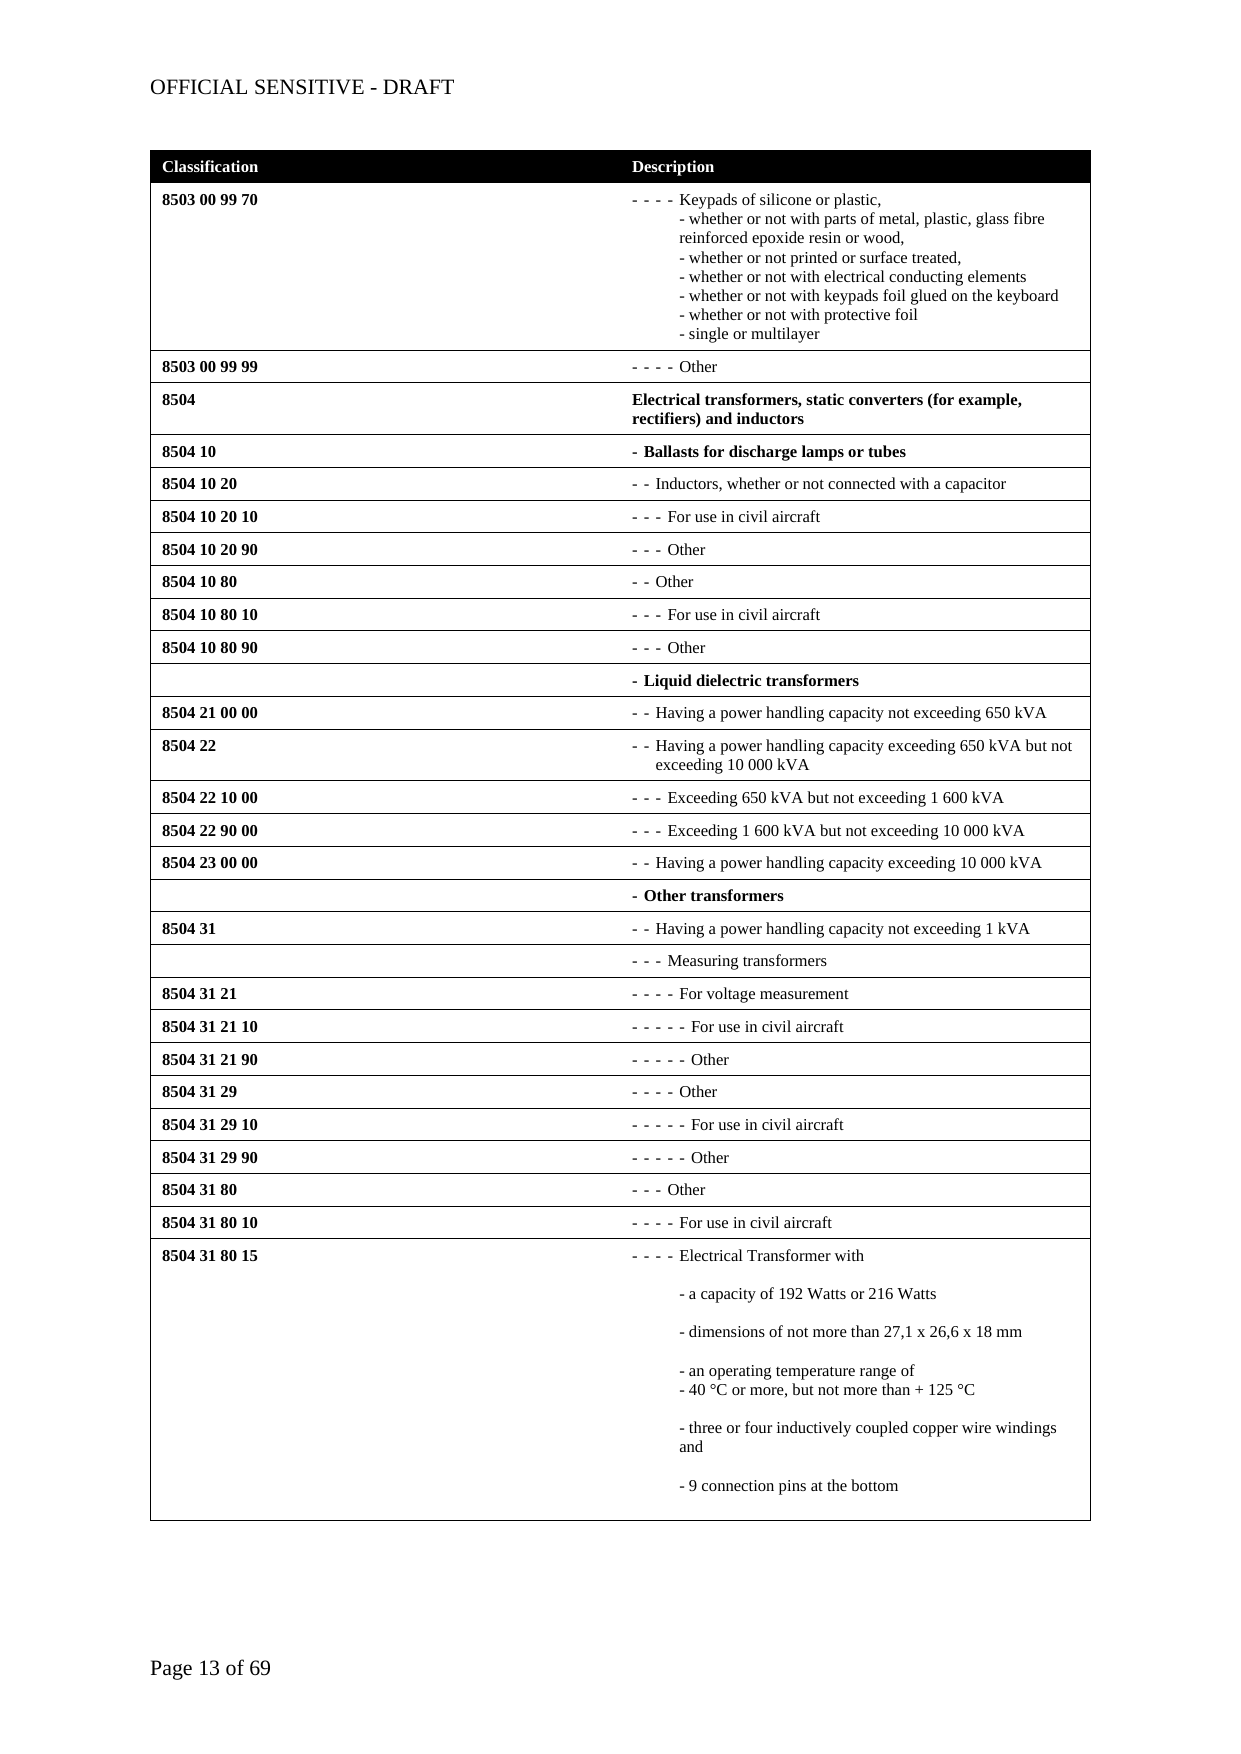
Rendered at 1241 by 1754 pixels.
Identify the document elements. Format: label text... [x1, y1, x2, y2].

table_cell - - - - Electrical Transformer with - a capacity of 192 Watts or 216 Watts - dimensions of not more than 27,1 x 26,6 x 18 mm - an operating temperature range of - 40 °C or more, but not more than + 125 °C - three or four inductively coupled copper wire windings and - 9 connection pins at the bottom [621, 1239, 1090, 1520]
table_cell 8504 31 80 10 [151, 1207, 621, 1238]
table_cell 8504 22 90 00 [151, 814, 621, 846]
table_cell - - - Other [621, 631, 1090, 663]
table_cell 8504 31 29 10 [151, 1109, 621, 1140]
table_cell 8503 00 99 70 [151, 183, 621, 349]
table_cell - - Other [621, 566, 1090, 598]
table_cell 8504 22 10 00 [151, 781, 621, 813]
table_cell - Liquid dielectric transformers [621, 664, 1090, 696]
table_cell 8504 10 [151, 435, 621, 467]
table_cell 8504 10 20 10 [151, 501, 621, 532]
table_header Description [621, 151, 1090, 183]
table_cell - - - Measuring transformers [621, 945, 1090, 977]
table_cell 8503 00 99 99 [151, 351, 621, 382]
table_cell Electrical transformers, static converters (for example, rectifiers) and inductors [621, 383, 1090, 434]
table_cell 8504 10 20 90 [151, 533, 621, 565]
table_cell - - - Other [621, 1174, 1090, 1206]
table_cell 8504 31 80 [151, 1174, 621, 1206]
table_cell 8504 10 20 [151, 468, 621, 499]
table_cell 8504 23 00 00 [151, 847, 621, 878]
table_cell - - - For use in civil aircraft [621, 599, 1090, 630]
table_cell 8504 31 29 90 [151, 1141, 621, 1173]
table_cell 8504 31 80 15 [151, 1239, 621, 1520]
table_cell - - - Exceeding 1 600 kVA but not exceeding 10 000 kVA [621, 814, 1090, 846]
table_cell - - Having a power handling capacity not exceeding 650 kVA [621, 697, 1090, 728]
table_cell - Other transformers [621, 880, 1090, 911]
table_cell [151, 664, 621, 696]
table_cell 8504 10 80 [151, 566, 621, 598]
table_cell - - - - For use in civil aircraft [621, 1207, 1090, 1238]
table_cell - - - Exceeding 650 kVA but not exceeding 1 600 kVA [621, 781, 1090, 813]
table_cell 8504 21 00 00 [151, 697, 621, 728]
table_cell - - Having a power handling capacity exceeding 10 000 kVA [621, 847, 1090, 878]
table_cell - - - - - Other [621, 1141, 1090, 1173]
table_cell - - - - - For use in civil aircraft [621, 1010, 1090, 1042]
table_cell 8504 [151, 383, 621, 434]
table_cell - - Inductors, whether or not connected with a capacitor [621, 468, 1090, 499]
table_cell [151, 880, 621, 911]
table_cell - Ballasts for discharge lamps or tubes [621, 435, 1090, 467]
table_cell - - - For use in civil aircraft [621, 501, 1090, 532]
table_cell 8504 31 21 90 [151, 1043, 621, 1075]
table_cell 8504 10 80 90 [151, 631, 621, 663]
table_cell 8504 10 80 10 [151, 599, 621, 630]
table_cell - - - - Other [621, 1076, 1090, 1107]
table_cell 8504 31 21 [151, 978, 621, 1009]
table_cell - - - - Other [621, 351, 1090, 382]
table_cell - - - - - For use in civil aircraft [621, 1109, 1090, 1140]
table_cell - - - - - Other [621, 1043, 1090, 1075]
table_cell - - - Other [621, 533, 1090, 565]
table_cell - - - - For voltage measurement [621, 978, 1090, 1009]
table_cell 8504 31 29 [151, 1076, 621, 1107]
table_cell [151, 945, 621, 977]
table_cell - - - - Keypads of silicone or plastic, - whether or not with parts of metal, plastic, glass fibre reinforced epoxide resin or wood, - whether or not printed or surface treated, - whether or not with electrical conducting elements - whether or not with keypads foil glued on the keyboard - whether or not with protective foil - single or multilayer [621, 183, 1090, 349]
table_cell - - Having a power handling capacity exceeding 650 kVA but not exceeding 10 000 kVA [621, 730, 1090, 780]
table_cell - - Having a power handling capacity not exceeding 1 kVA [621, 912, 1090, 944]
table_cell 8504 22 [151, 730, 621, 780]
table_cell 8504 31 21 10 [151, 1010, 621, 1042]
table_cell 8504 31 [151, 912, 621, 944]
table_header Classification [151, 151, 621, 183]
